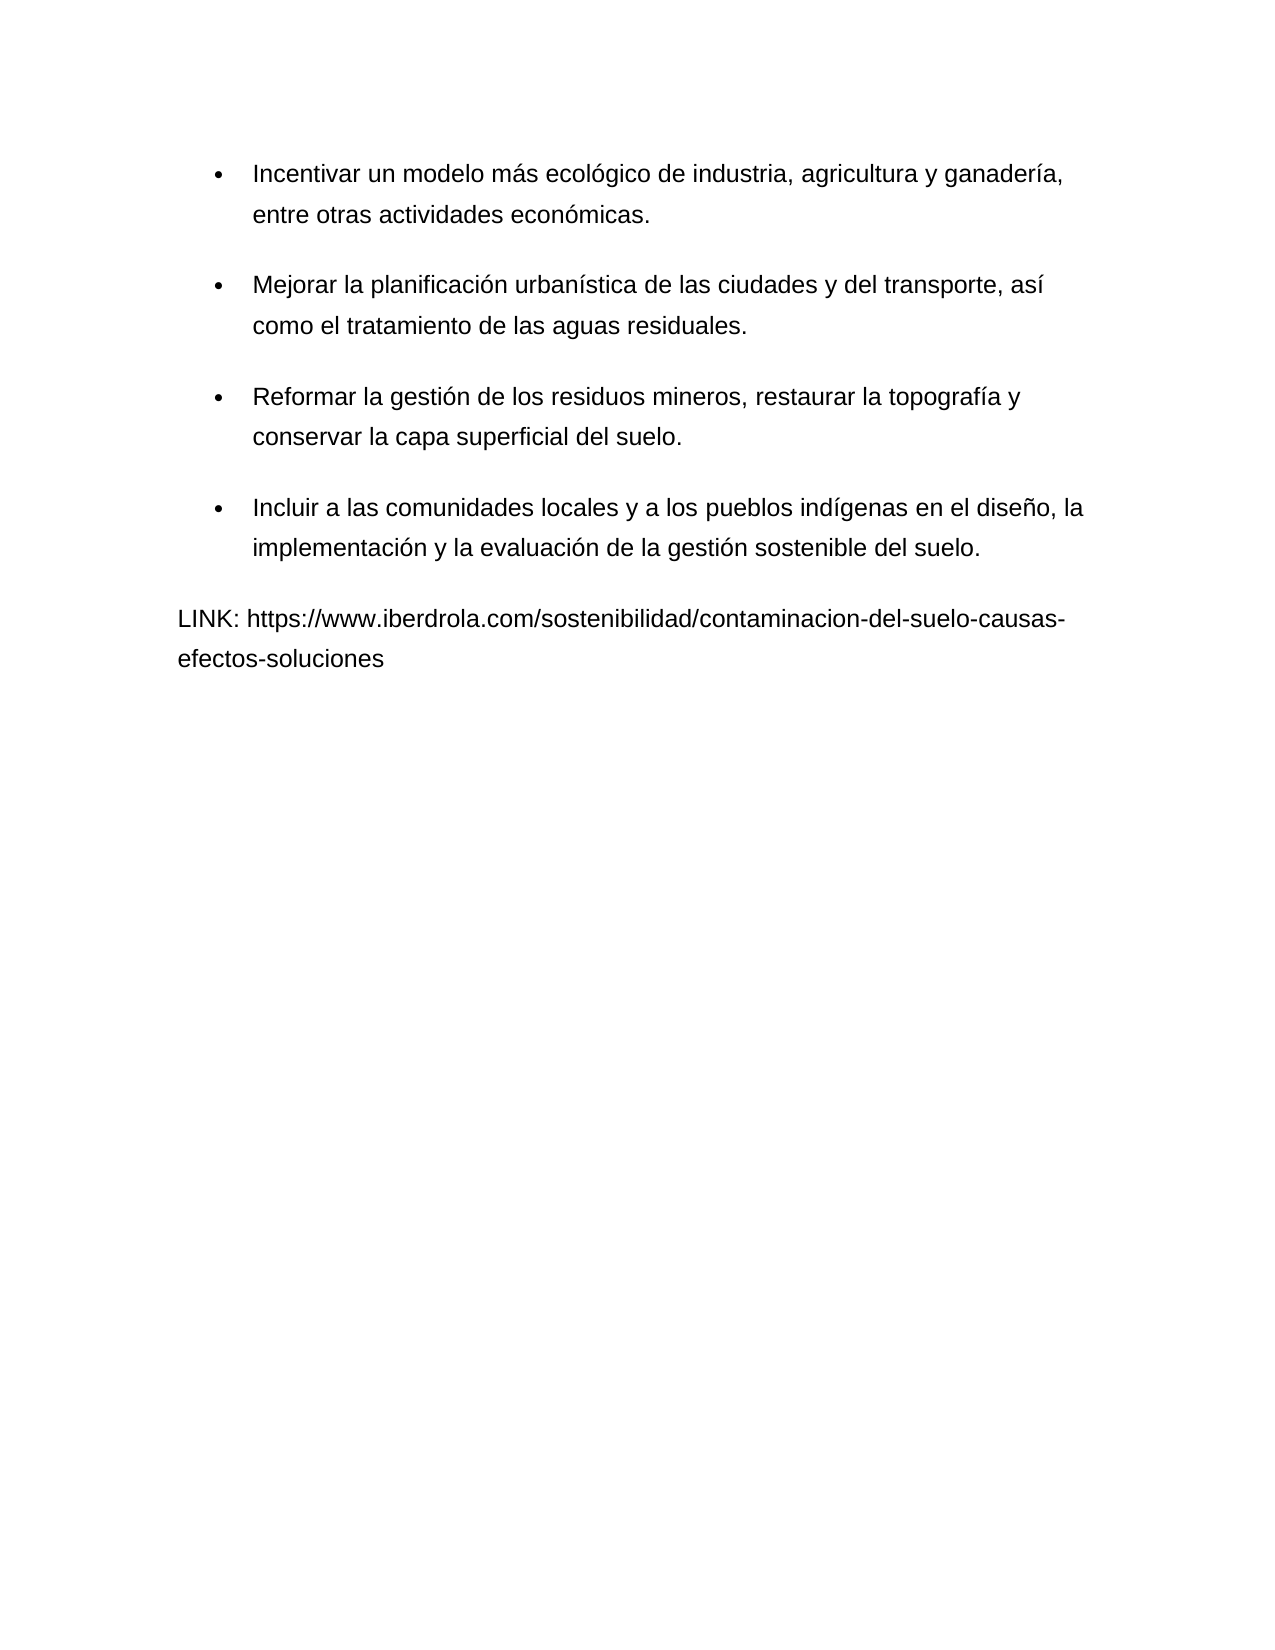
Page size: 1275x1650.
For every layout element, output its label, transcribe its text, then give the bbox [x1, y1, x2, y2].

list Incluir a las comunidades locales y a los pueblos indígenas en el diseño, la implementación y la evaluación de la gestión sostenible del suelo. [215, 481, 1098, 562]
text LINK: https://www.iberdrola.com/sostenibilidad/contaminacion-del-suelo-causas-efectos-soluciones [177, 592, 1098, 673]
list Mejorar la planificación urbanística de las ciudades y del transporte, así como el tratamiento de las aguas residuales. [215, 259, 1098, 340]
list Reformar la gestión de los residuos mineros, restaurar la topografía y conservar la capa superficial del suelo. [215, 370, 1098, 451]
list Incentivar un modelo más ecológico de industria, agricultura y ganadería, entre otras actividades económicas. [215, 148, 1098, 229]
